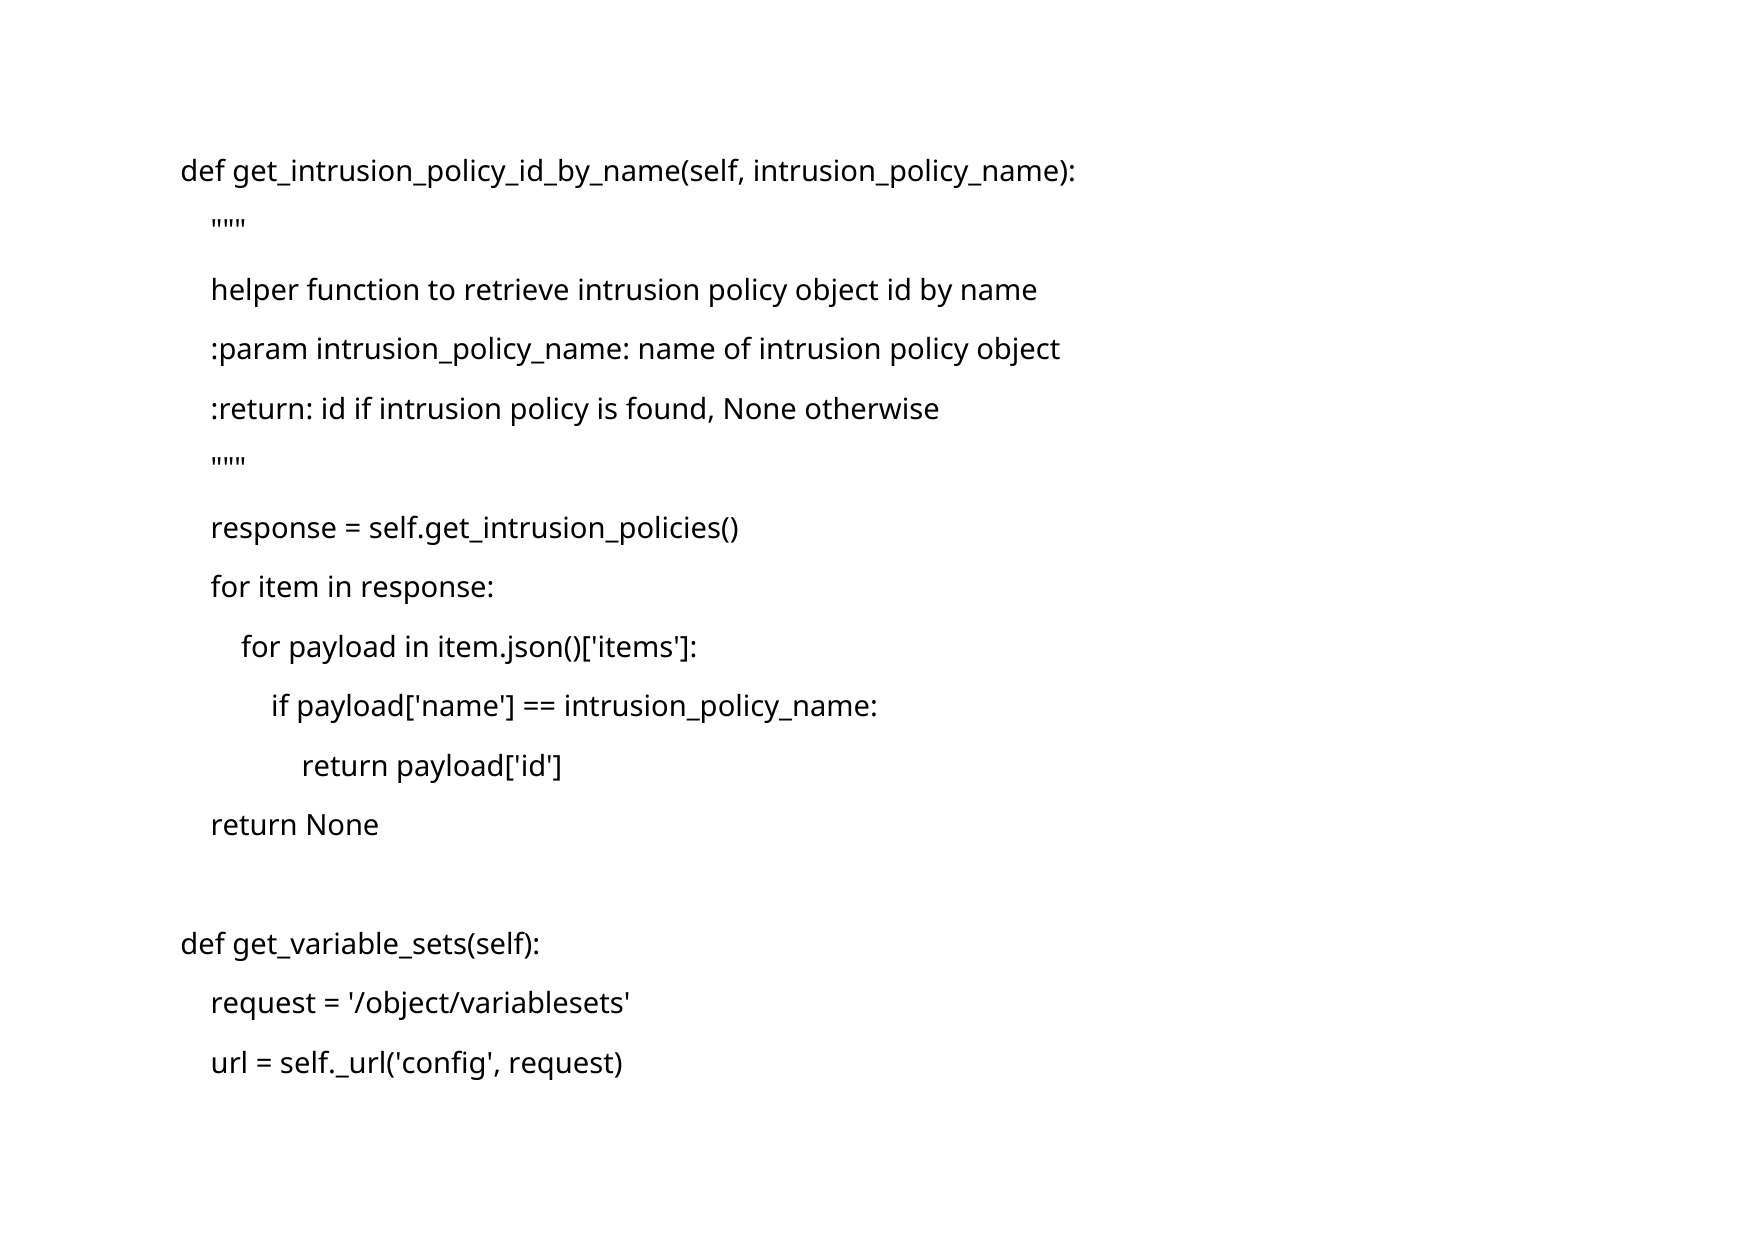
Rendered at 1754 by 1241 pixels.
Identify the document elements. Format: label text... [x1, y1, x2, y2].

text helper function to retrieve intrusion policy object id by name [150, 269, 1604, 309]
text request = '/object/variablesets' [150, 983, 1604, 1022]
text def get_intrusion_policy_id_by_name(self, intrusion_policy_name): [150, 150, 1604, 190]
text """ [150, 447, 1604, 487]
text :param intrusion_policy_name: name of intrusion policy object [150, 328, 1604, 368]
text :return: id if intrusion policy is found, None otherwise [150, 388, 1604, 428]
text def get_variable_sets(self): [150, 923, 1604, 963]
text if payload['name'] == intrusion_policy_name: [150, 685, 1604, 725]
text url = self._url('config', request) [150, 1042, 1604, 1082]
text for item in response: [150, 566, 1604, 606]
text return payload['id'] [150, 745, 1604, 784]
text """ [150, 209, 1604, 249]
text response = self.get_intrusion_policies() [150, 507, 1604, 547]
text for payload in item.json()['items']: [150, 626, 1604, 666]
text return None [150, 804, 1604, 844]
